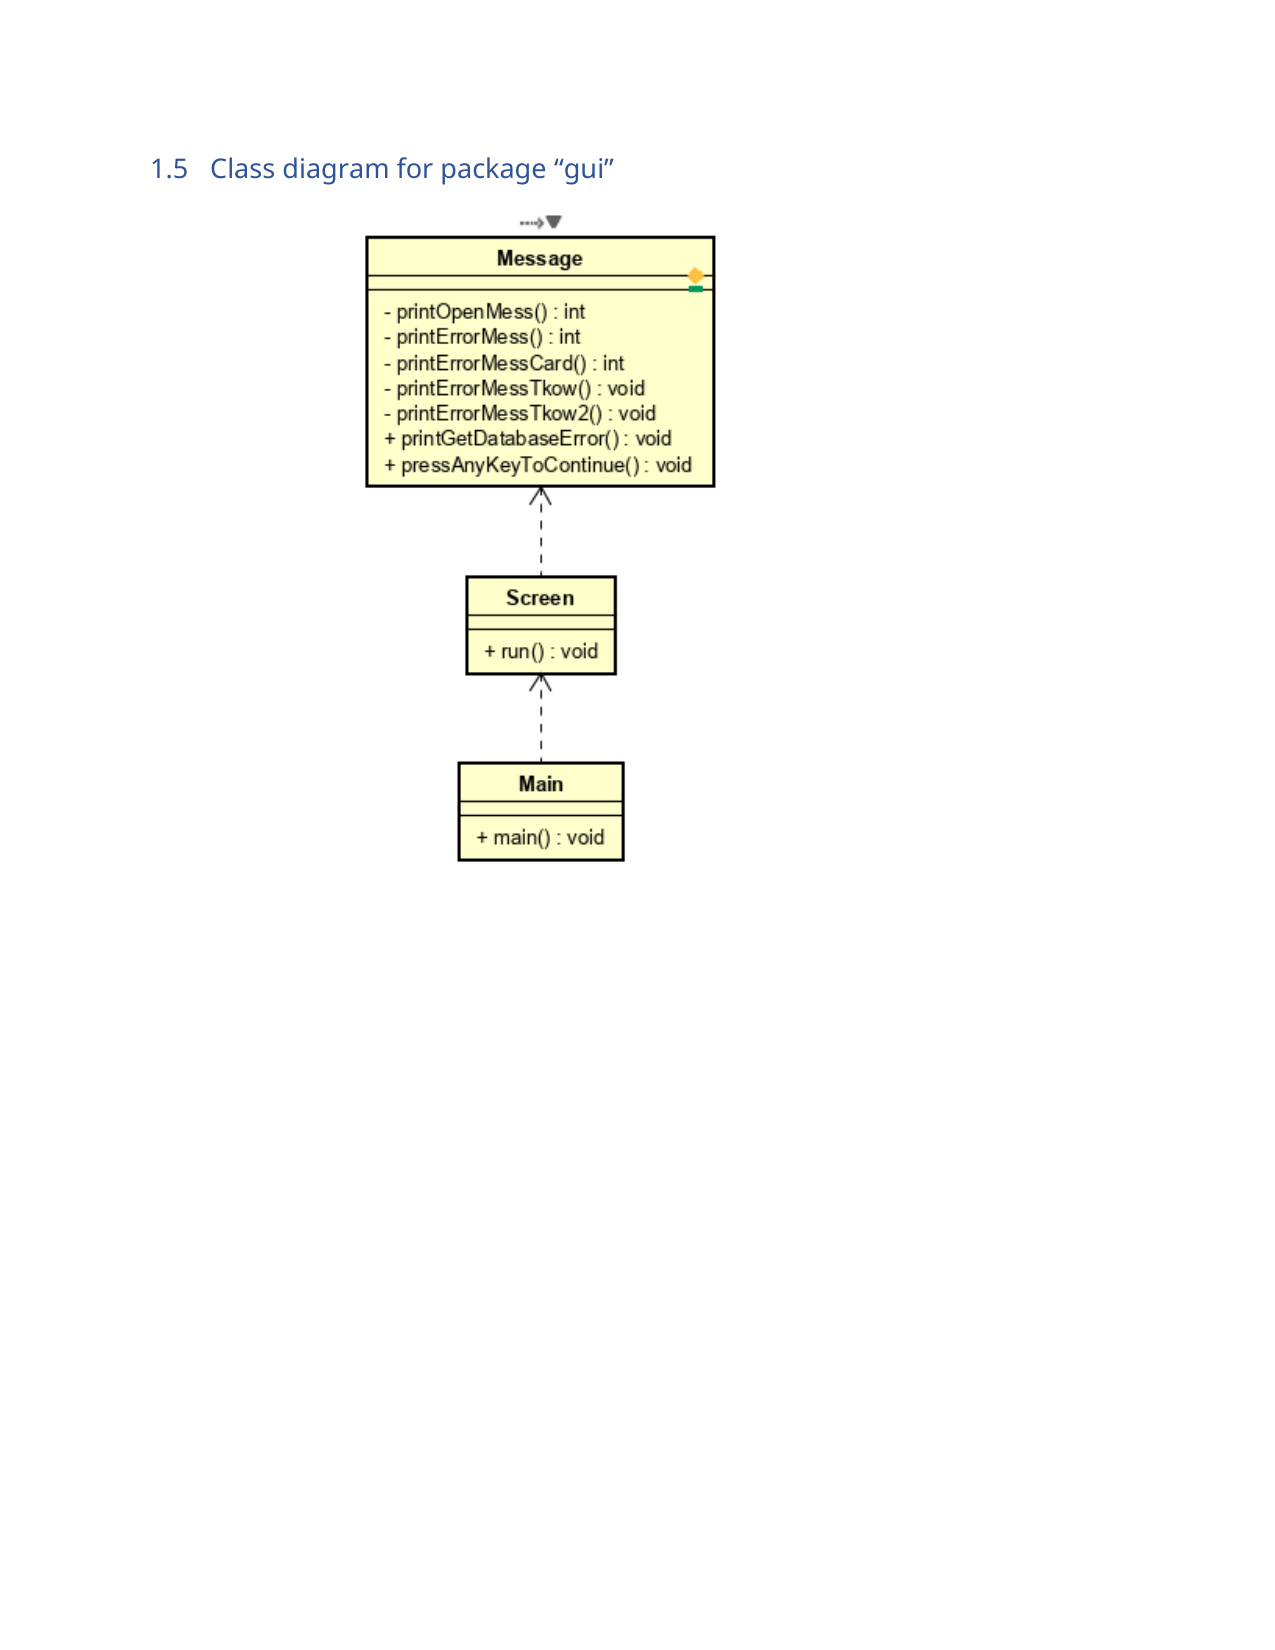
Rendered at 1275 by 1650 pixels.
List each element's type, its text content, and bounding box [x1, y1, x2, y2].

subtitle Class diagram for package “gui” [150, 150, 1125, 187]
picture [150, 186, 936, 1045]
